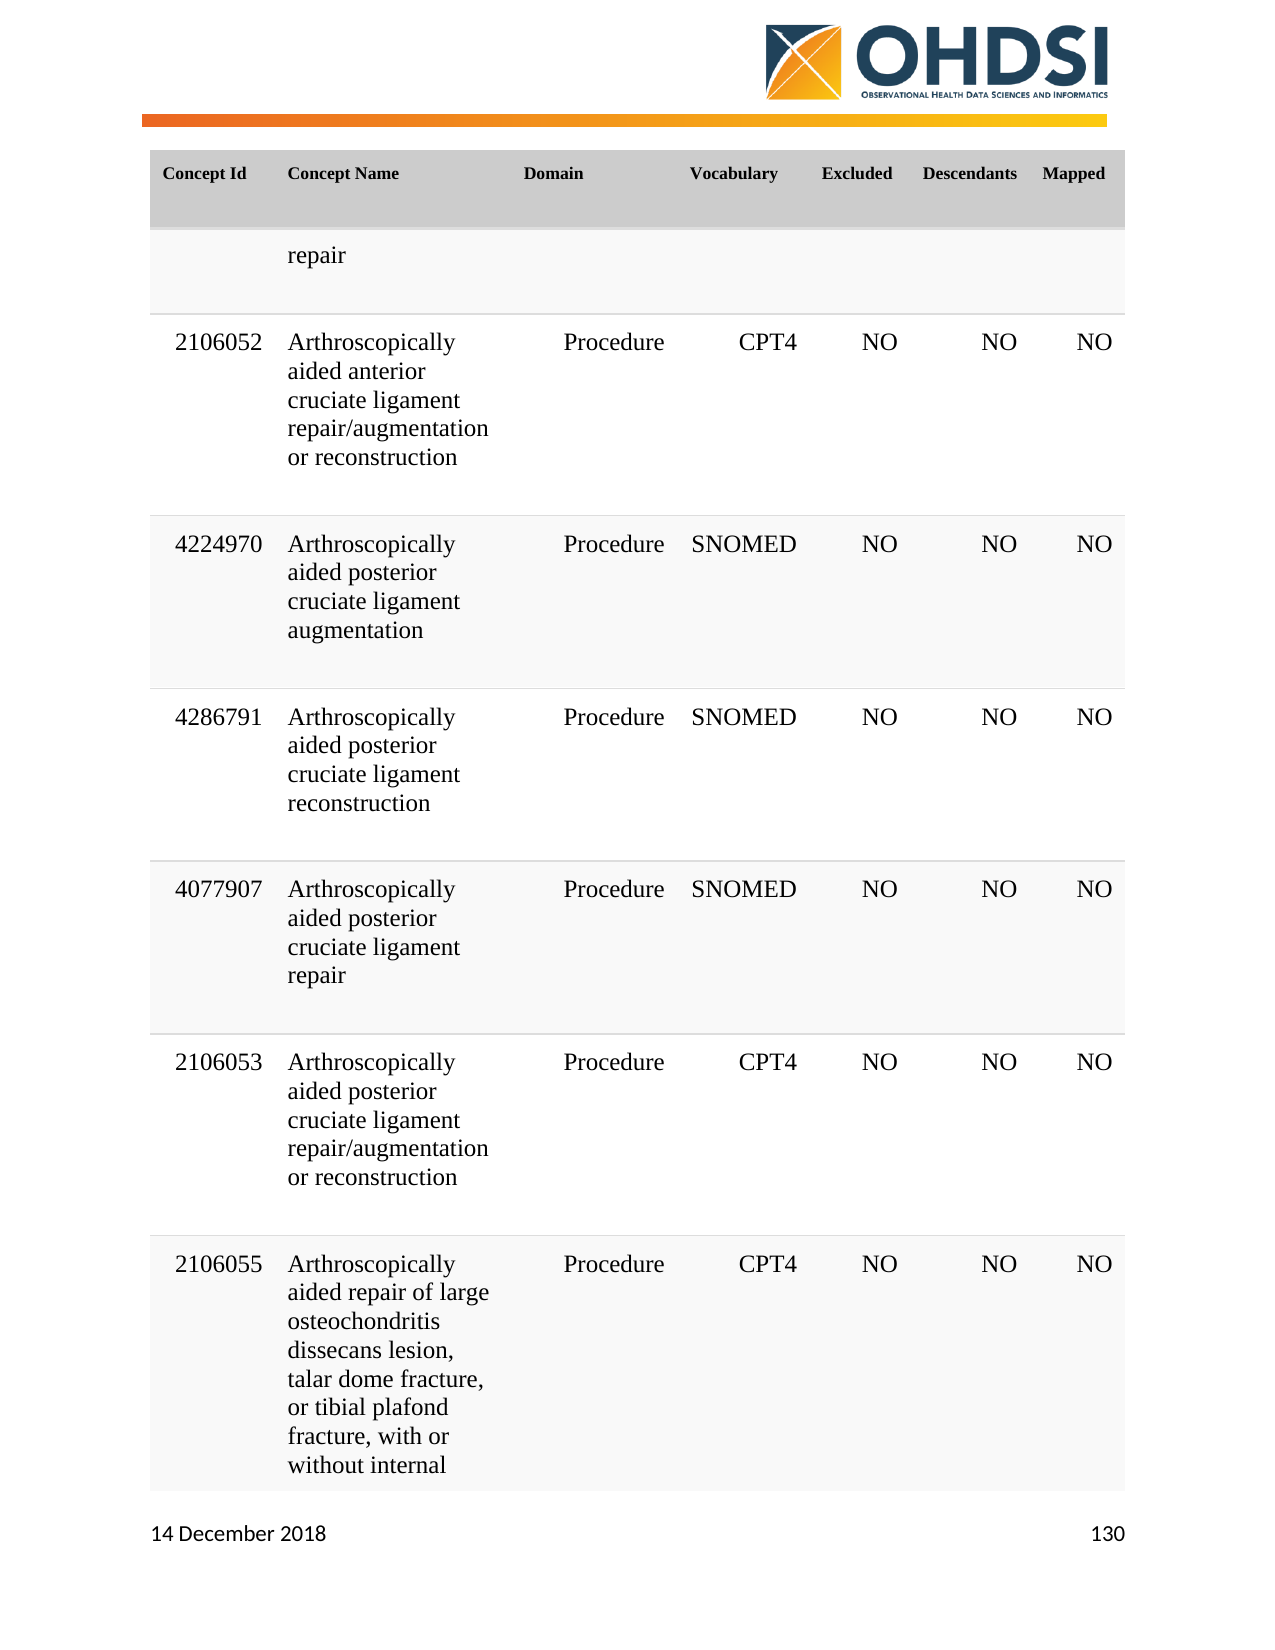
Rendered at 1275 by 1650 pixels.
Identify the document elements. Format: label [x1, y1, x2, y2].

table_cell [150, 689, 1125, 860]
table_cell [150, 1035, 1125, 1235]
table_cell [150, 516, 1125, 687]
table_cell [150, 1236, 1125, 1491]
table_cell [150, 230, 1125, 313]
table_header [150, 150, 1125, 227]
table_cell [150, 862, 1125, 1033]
picture [748, 11, 1125, 114]
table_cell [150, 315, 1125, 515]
